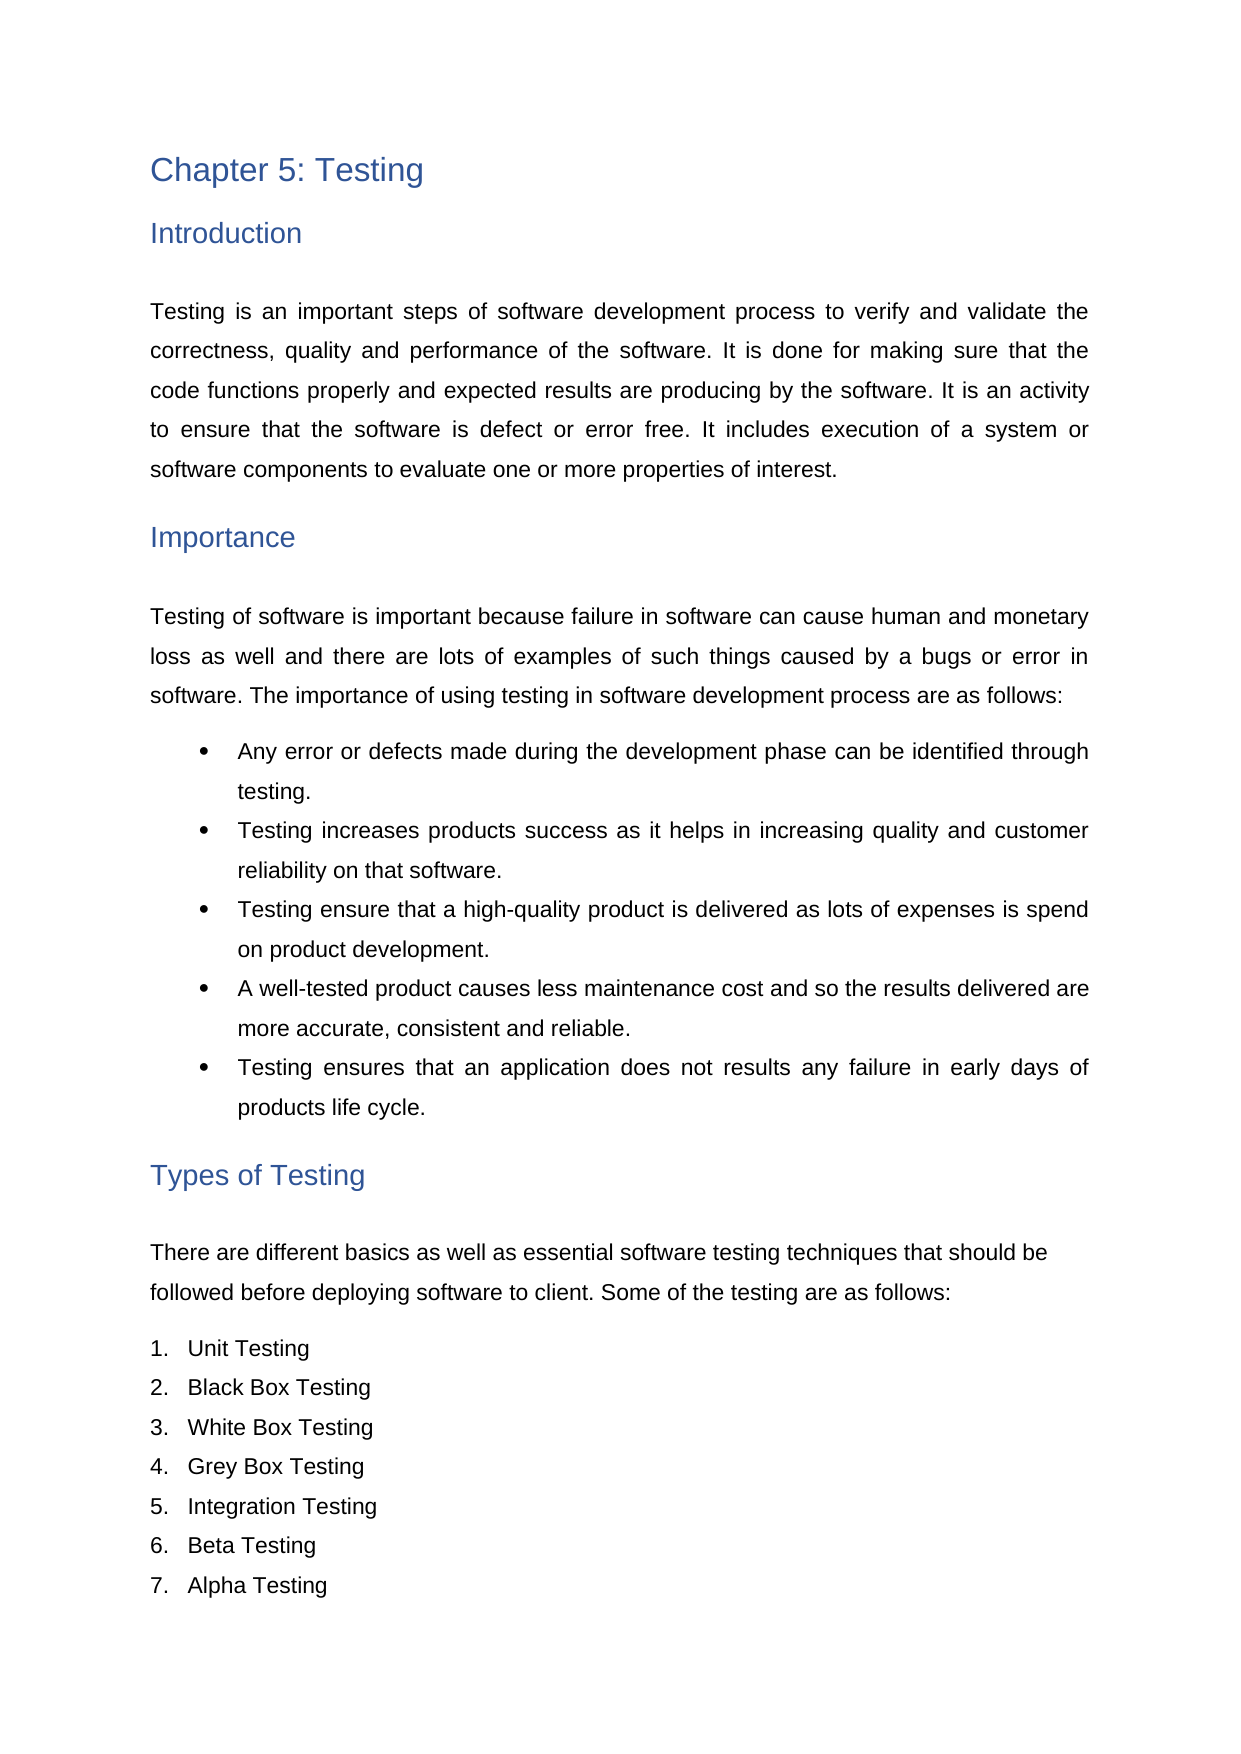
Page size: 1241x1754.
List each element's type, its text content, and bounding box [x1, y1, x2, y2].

list Testing increases products success as it helps in increasing quality and customer reliability on that software. [200, 817, 1090, 883]
list Grey Box Testing [150, 1453, 1090, 1480]
subtitle Importance [150, 520, 1090, 554]
text There are different basics as well as essential software testing techniques that should be followed before deploying software to client. Some of the testing are as follows: [150, 1239, 1090, 1305]
list Testing ensures that an application does not results any failure in early days of products life cycle. [200, 1054, 1090, 1120]
list Unit Testing [150, 1335, 1090, 1361]
list White Box Testing [150, 1414, 1090, 1440]
list Black Box Testing [150, 1374, 1090, 1401]
text Testing is an important steps of software development process to verify and validate the correctness, quality and performance of the software. It is done for making sure that the code functions properly and expected results are producing by the software. It is an activity to ensure that the software is defect or error free. It includes execution of a system or software components to evaluate one or more properties of interest. [150, 298, 1090, 482]
text Testing of software is important because failure in software can cause human and monetary loss as well and there are lots of examples of such things caused by a bugs or error in software. The importance of using testing in software development process are as follows: [150, 603, 1090, 708]
list Alpha Testing [150, 1572, 1090, 1598]
list Beta Testing [150, 1532, 1090, 1559]
subtitle Chapter 5: Testing [150, 150, 1090, 188]
list Integration Testing [150, 1493, 1090, 1519]
list Testing ensure that a high-quality product is delivered as lots of expenses is spend on product development. [200, 896, 1090, 962]
subtitle Types of Testing [150, 1158, 1090, 1192]
subtitle Introduction [150, 216, 1090, 250]
list A well-tested product causes less maintenance cost and so the results delivered are more accurate, consistent and reliable. [200, 975, 1090, 1041]
list Any error or defects made during the development phase can be identified through testing. [200, 738, 1090, 804]
